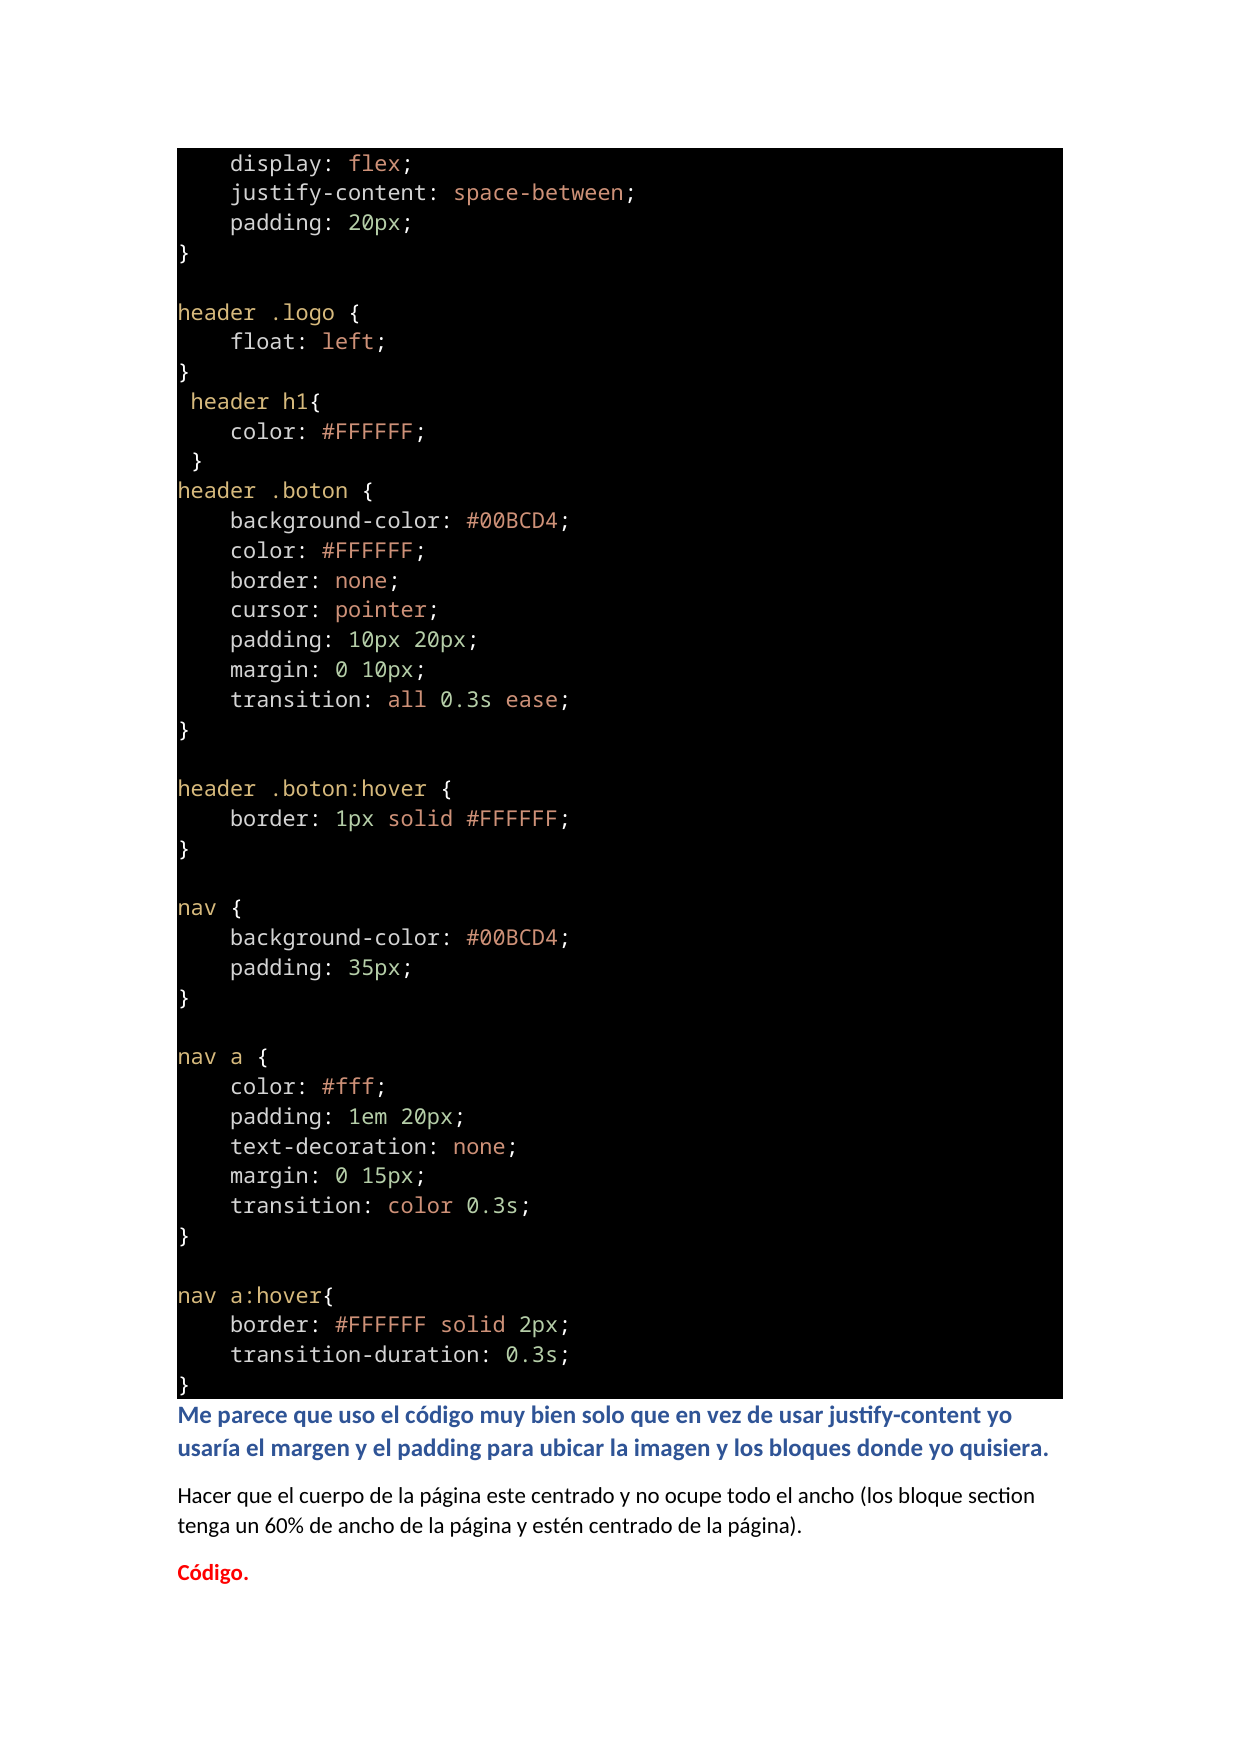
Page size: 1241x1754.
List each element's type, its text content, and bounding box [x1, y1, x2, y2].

text header .logo { [177, 297, 1063, 326]
text } [177, 237, 1063, 267]
text margin: 0 15px; [177, 1161, 1063, 1190]
text text-decoration: none; [177, 1131, 1063, 1161]
text margin: 0 10px; [177, 654, 1063, 684]
text } [177, 446, 1063, 475]
text header h1{ [177, 386, 1063, 416]
text nav { [177, 892, 1063, 922]
text background-color: #00BCD4; [177, 505, 1063, 535]
text border: #FFFFFF solid 2px; [177, 1309, 1063, 1339]
text border: 1px solid #FFFFFF; [177, 803, 1063, 833]
text transition: all 0.3s ease; [177, 684, 1063, 714]
text } [177, 833, 1063, 863]
text } [177, 1220, 1063, 1250]
text } [177, 356, 1063, 386]
text Hacer que el cuerpo de la página este centrado y no ocupe todo el ancho (los bloque section tenga un 60% de ancho de la página y estén centrado de la página). [177, 1481, 1063, 1539]
text display: flex; [177, 148, 1063, 177]
text nav a { [177, 1041, 1063, 1071]
text Código. [177, 1558, 1063, 1586]
text float: left; [177, 326, 1063, 356]
text transition-duration: 0.3s; [177, 1339, 1063, 1369]
text justify-content: space-between; [177, 177, 1063, 207]
text header .boton:hover { [177, 773, 1063, 803]
text background-color: #00BCD4; [177, 922, 1063, 952]
text padding: 35px; [177, 952, 1063, 982]
text Me parece que uso el código muy bien solo que en vez de usar justify-content yo usaría el margen y el padding para ubicar la imagen y los bloques donde yo quisiera. [177, 1399, 1063, 1462]
text border: none; [177, 565, 1063, 594]
text nav a:hover{ [177, 1280, 1063, 1309]
text padding: 10px 20px; [177, 624, 1063, 654]
text color: #FFFFFF; [177, 535, 1063, 565]
text } [177, 1369, 1063, 1399]
text padding: 1em 20px; [177, 1101, 1063, 1131]
text header .boton { [177, 475, 1063, 505]
text color: #fff; [177, 1071, 1063, 1101]
text color: #FFFFFF; [177, 416, 1063, 446]
text transition: color 0.3s; [177, 1190, 1063, 1220]
text } [177, 714, 1063, 743]
text padding: 20px; [177, 207, 1063, 237]
text cursor: pointer; [177, 594, 1063, 624]
text } [177, 982, 1063, 1012]
